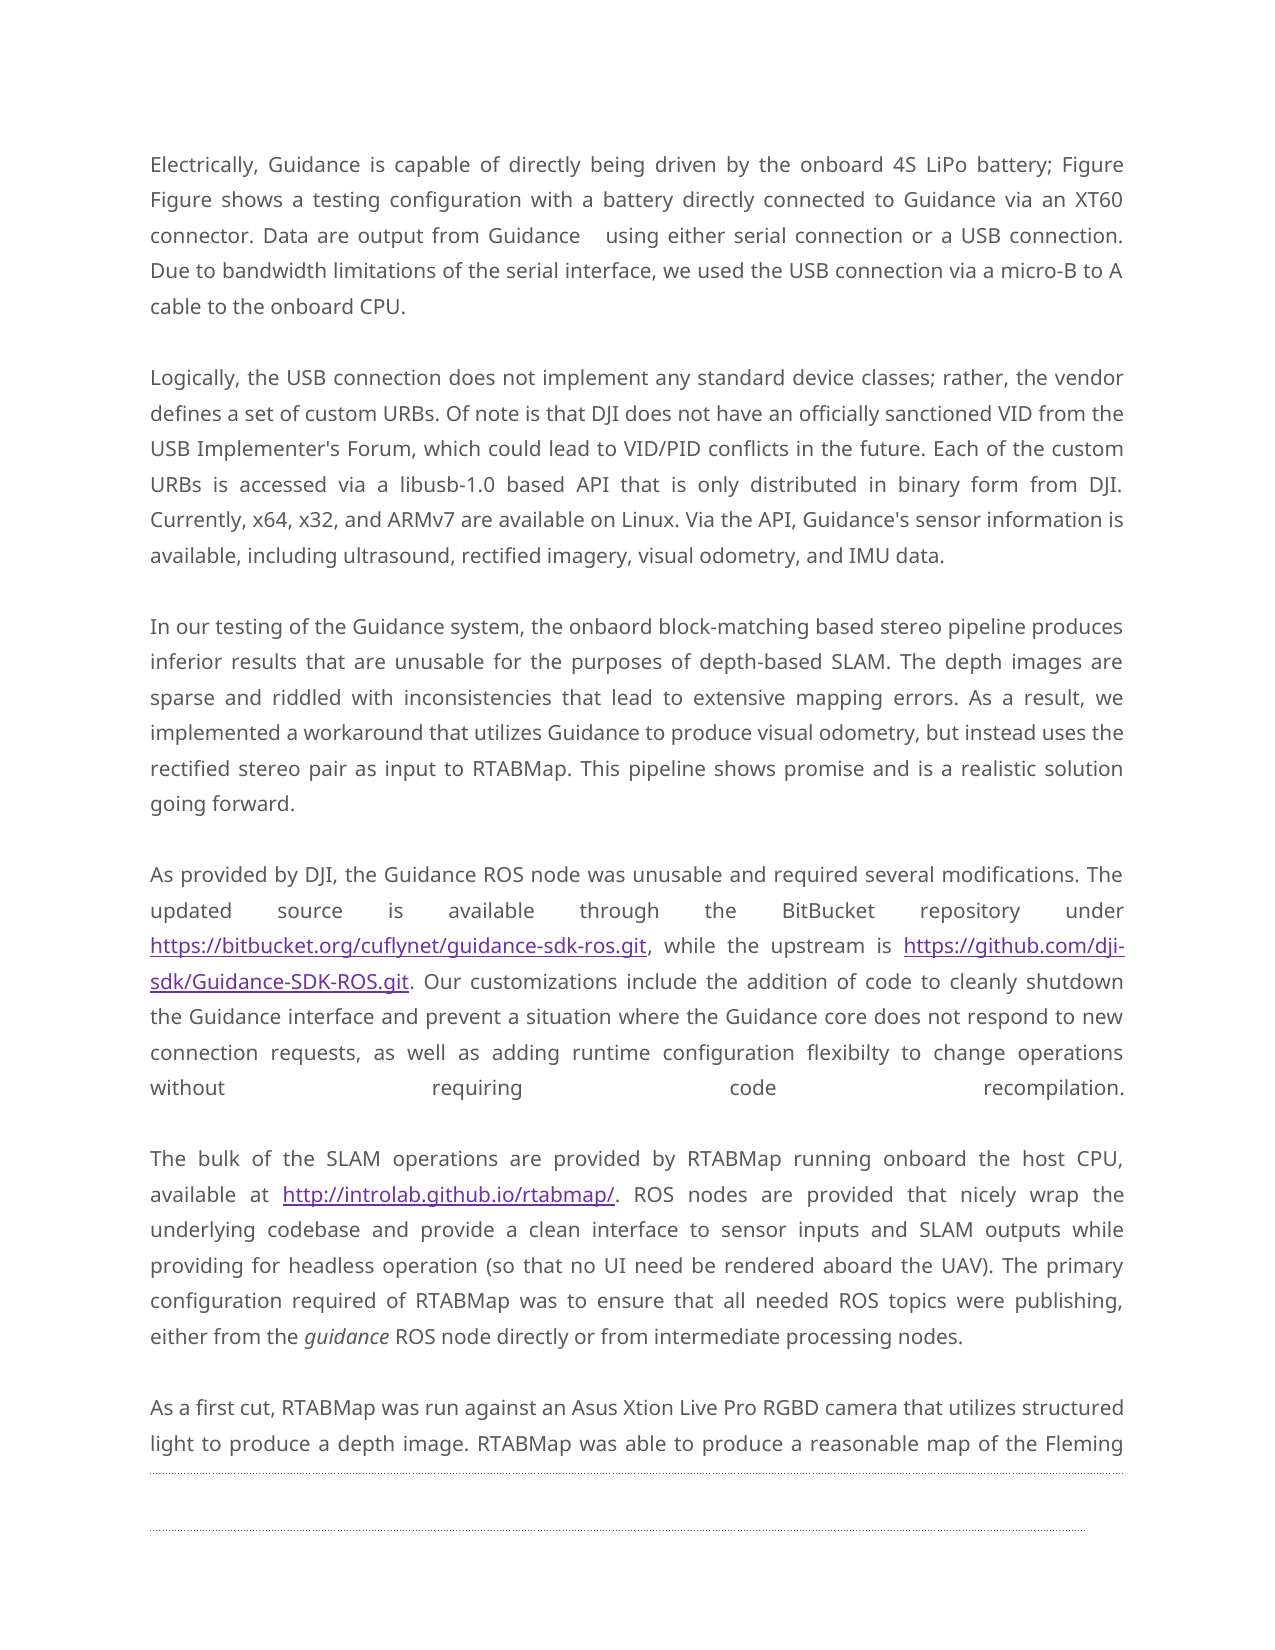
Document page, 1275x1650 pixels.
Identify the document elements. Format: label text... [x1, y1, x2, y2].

text Logically, the USB connection does not implement any standard device classes; rather, the vendor defines a set of custom URBs. Of note is that DJI does not have an officially sanctioned VID from the USB Implementer's Forum, which could lead to VID/PID conflicts in the future. Each of the custom URBs is accessed via a libusb-1.0 based API that is only distributed in binary form from DJI. Currently, x64, x32, and ARMv7 are available on Linux. Via the API, Guidance's sensor information is available, including ultrasound, rectified imagery, visual odometry, and IMU data. [150, 363, 1125, 569]
text The bulk of the SLAM operations are provided by RTABMap running onboard the host CPU, available at http://introlab.github.io/rtabmap/. ROS nodes are provided that nicely wrap the underlying codebase and provide a clean interface to sensor inputs and SLAM outputs while providing for headless operation (so that no UI need be rendered aboard the UAV). The primary configuration required of RTABMap was to ensure that all needed ROS topics were publishing, either from the guidance ROS node directly or from intermediate processing nodes. [150, 1144, 1125, 1351]
text As provided by DJI, the Guidance ROS node was unusable and required several modifications. The updated source is available through the BitBucket repository under https://bitbucket.org/cuflynet/guidance-sdk-ros.git, while the upstream is https://github.com/dji-sdk/Guidance-SDK-ROS.git. Our customizations include the addition of code to cleanly shutdown the Guidance interface and prevent a situation where the Guidance core does not respond to new connection requests, as well as adding runtime configuration flexibilty to change operations without requiring code recompilation. [150, 860, 1125, 1137]
text In our testing of the Guidance system, the onbaord block-matching based stereo pipeline produces inferior results that are unusable for the purposes of depth-based SLAM. The depth images are sparse and riddled with inconsistencies that lead to extensive mapping errors. As a result, we implemented a workaround that utilizes Guidance to produce visual odometry, but instead uses the rectified stereo pair as input to RTABMap. This pipeline shows promise and is a realistic solution going forward. [150, 612, 1125, 818]
